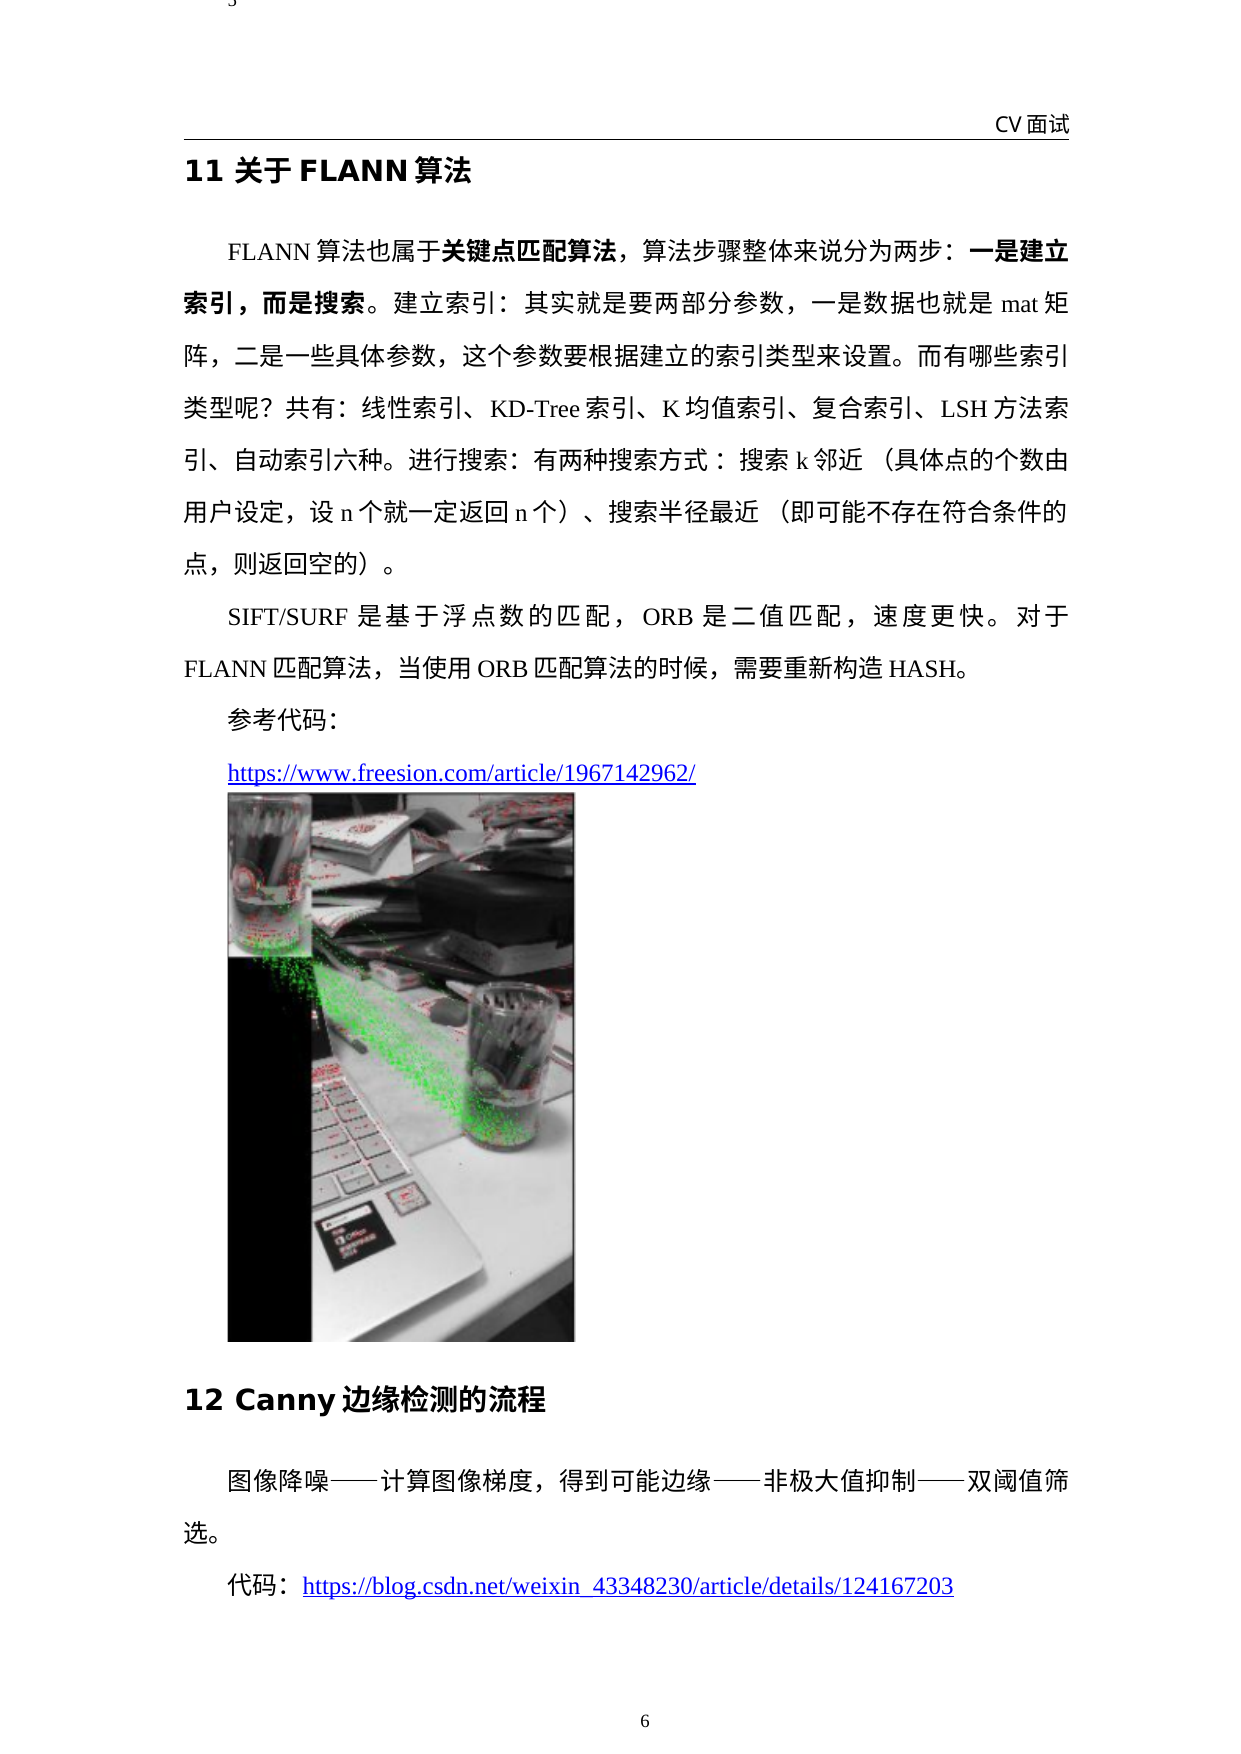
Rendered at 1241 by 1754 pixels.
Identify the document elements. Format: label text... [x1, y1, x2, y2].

text 图像降噪——计算图像梯度，得到可能边缘——非极大值抑制——双阈值筛选。 [184, 1448, 1069, 1552]
subtitle 11 关于FLANN算法 [184, 140, 1069, 192]
text SIFT/SURF是基于浮点数的匹配，ORB是二值匹配，速度更快。对于FLANN匹配算法，当使用ORB匹配算法的时候，需要重新构造HASH。 [184, 584, 1069, 688]
subtitle 12 Canny边缘检测的流程 [184, 1369, 1069, 1421]
text FLANN算法也属于关键点匹配算法，算法步骤整体来说分为两步：一是建立索引，而是搜索。建立索引：其实就是要两部分参数，一是数据也就是mat矩阵，二是一些具体参数，这个参数要根据建立的索引类型来设置。而有哪些索引类型呢？共有：线性索引、KD-Tree索引、K均值索引、复合索引、LSH方法索引、自动索引六种。进行搜索：有两种搜索方式 ：搜索k邻近 （具体点的个数由用户设定，设n个就一定返回n个）、搜索半径最近 （即可能不存在符合条件的点，则返回空的）。 [184, 219, 1069, 584]
text 参考代码： [184, 688, 1069, 740]
text https://www.freesion.com/article/1967142962/ [184, 740, 1069, 792]
picture [227, 792, 576, 1342]
text 代码：https://blog.csdn.net/weixin_43348230/article/details/124167203 [184, 1552, 1069, 1604]
